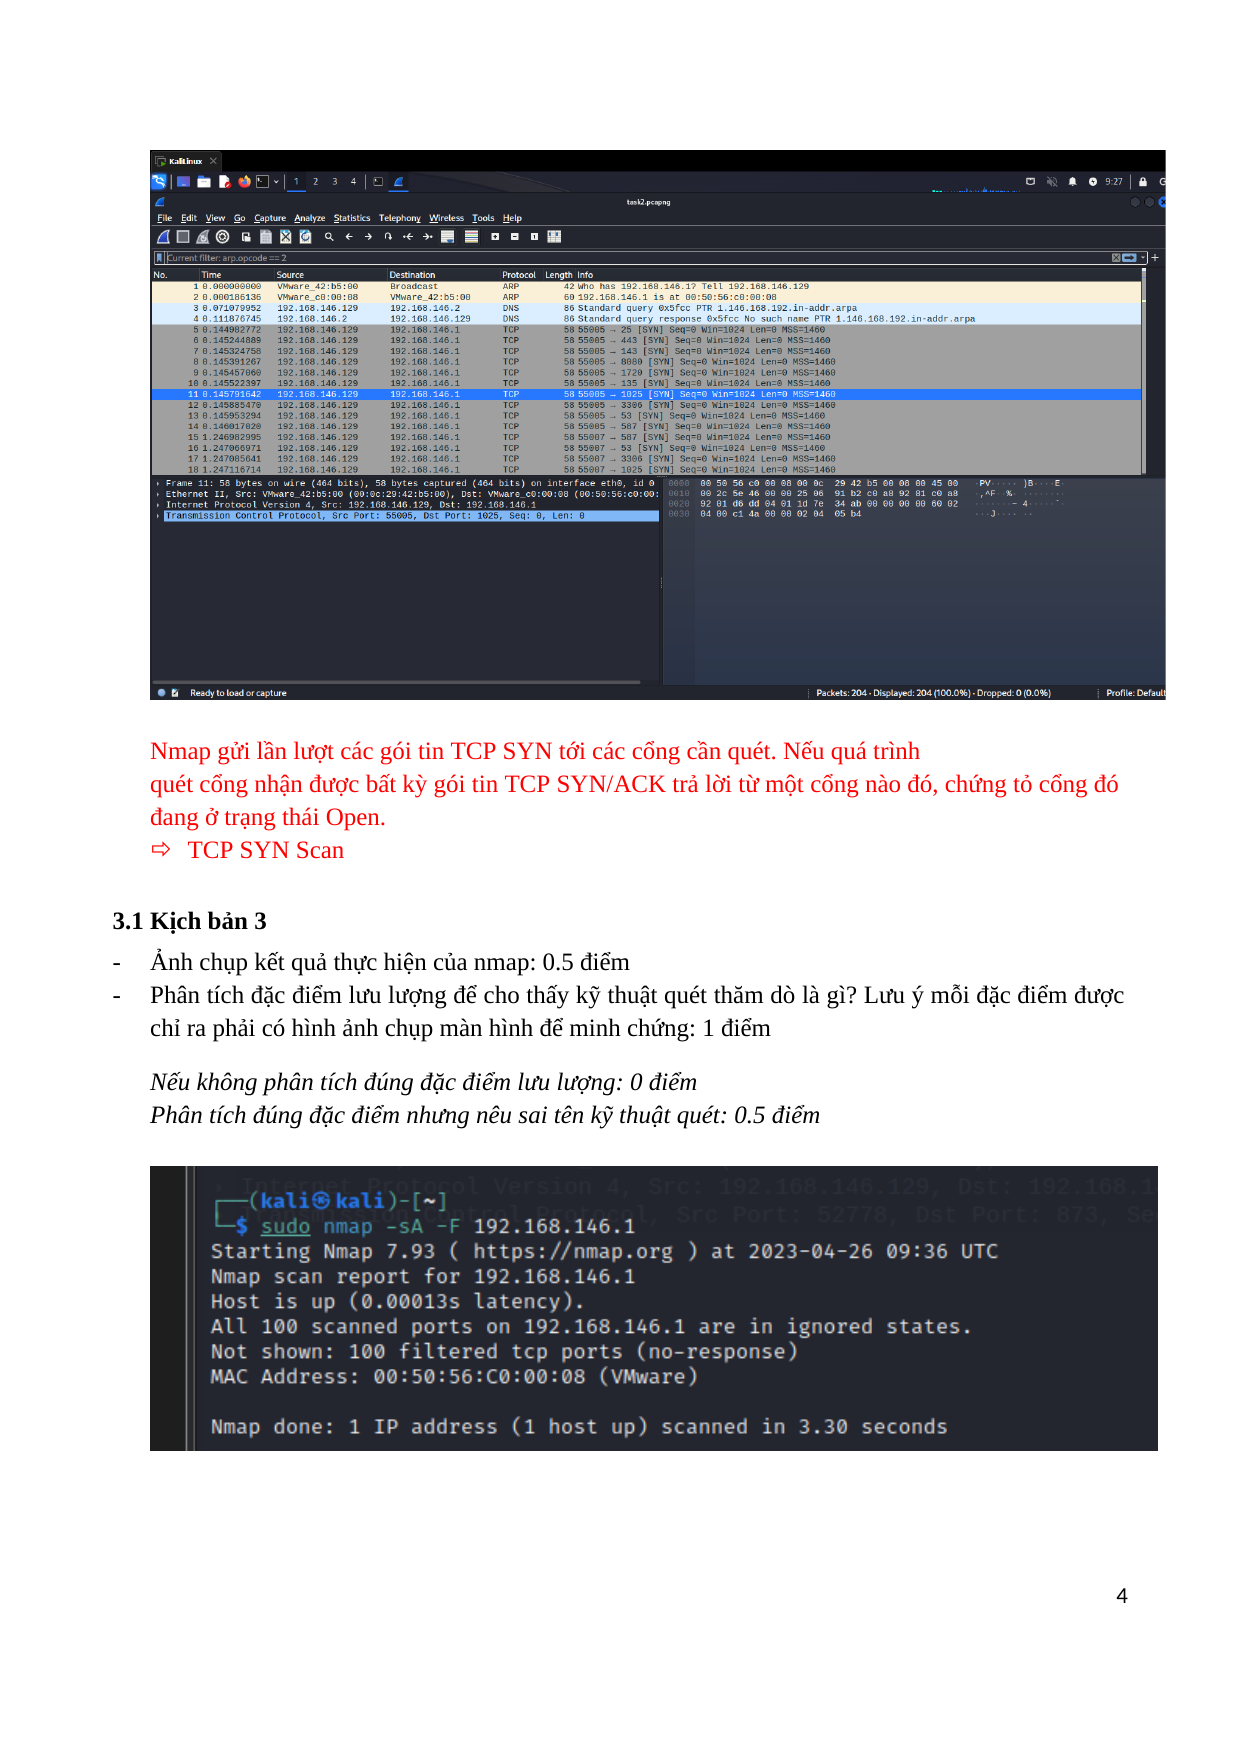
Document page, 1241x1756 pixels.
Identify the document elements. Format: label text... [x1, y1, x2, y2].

picture [150, 150, 1166, 700]
text Nếu không phân tích đúng đặc điểm lưu lượng: 0 điểm [112, 1067, 1128, 1096]
picture [150, 1166, 1158, 1451]
text Phân tích đúng đặc điểm nhưng nêu sai tên kỹ thuật quét: 0.5 điểm [112, 1100, 1128, 1129]
list Phân tích đặc điểm lưu lượng để cho thấy kỹ thuật quét thăm dò là gì? Lưu ý mỗi đặc điểm được chỉ ra phải có hình ảnh chụp màn hình để minh chứng: 1 điểm [112, 980, 1128, 1042]
subtitle 3.1 Kịch bản 3 [112, 906, 1128, 935]
text Nmap gửi lần lượt các gói tin TCP SYN tới các cổng cần quét. Nếu quá trình [112, 736, 1128, 765]
list TCP SYN Scan [150, 836, 1128, 864]
text đang ở trạng thái Open. [112, 802, 1128, 831]
text quét cổng nhận được bất kỳ gói tin TCP SYN/ACK trả lời từ một cổng nào đó, chứng tỏ cổng đó [112, 769, 1128, 798]
list Ảnh chụp kết quả thực hiện của nmap: 0.5 điểm [112, 947, 1128, 976]
